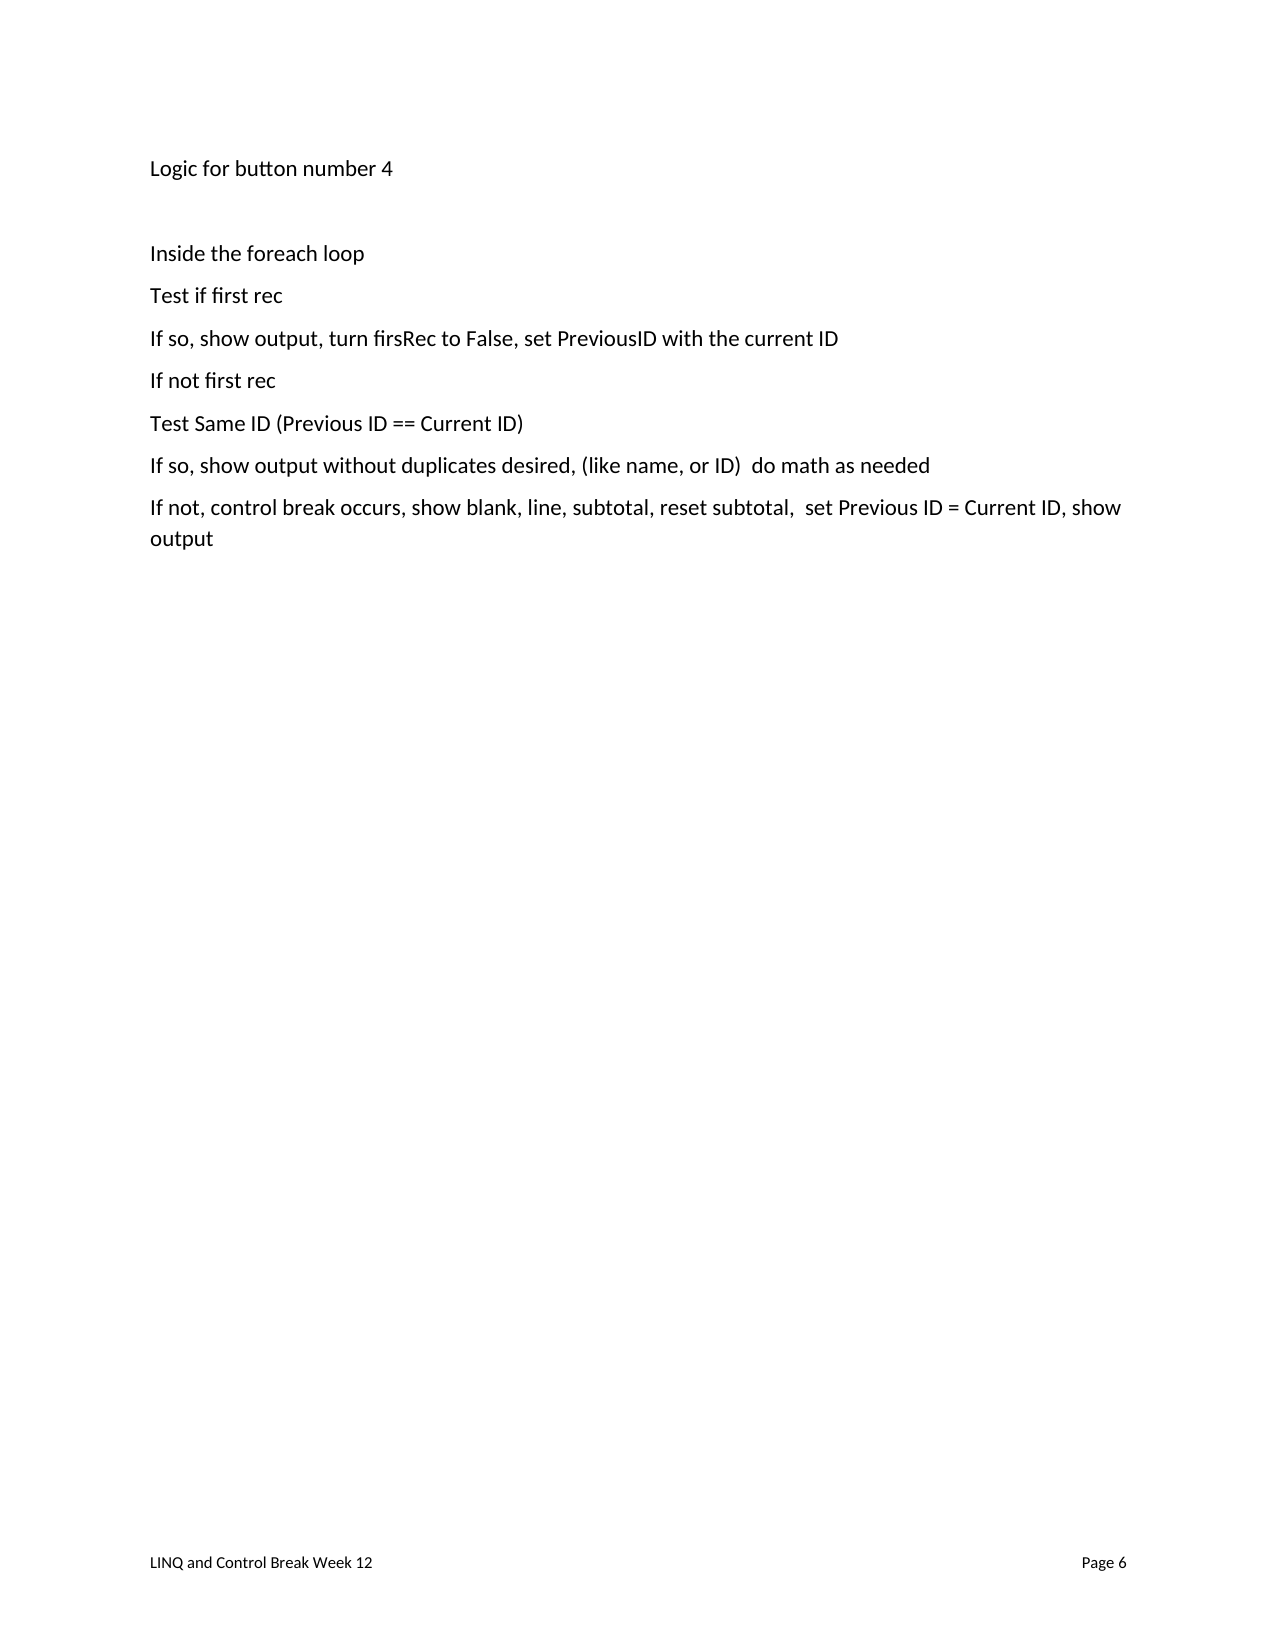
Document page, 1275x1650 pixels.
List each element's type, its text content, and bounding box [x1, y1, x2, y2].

text If so, show output, turn firsRec to False, set PreviousID with the current ID [150, 324, 1130, 352]
text If not, control break occurs, show blank, line, subtotal, reset subtotal, set Previous ID = Current ID, show output [150, 493, 1130, 552]
text Test Same ID (Previous ID == Current ID) [150, 409, 1130, 437]
text If not first rec [150, 366, 1130, 394]
text Test if first rec [150, 281, 1130, 309]
text Logic for button number 4 [150, 154, 1130, 182]
text Inside the foreach loop [150, 239, 1130, 267]
text If so, show output without duplicates desired, (like name, or ID) do math as needed [150, 451, 1130, 479]
